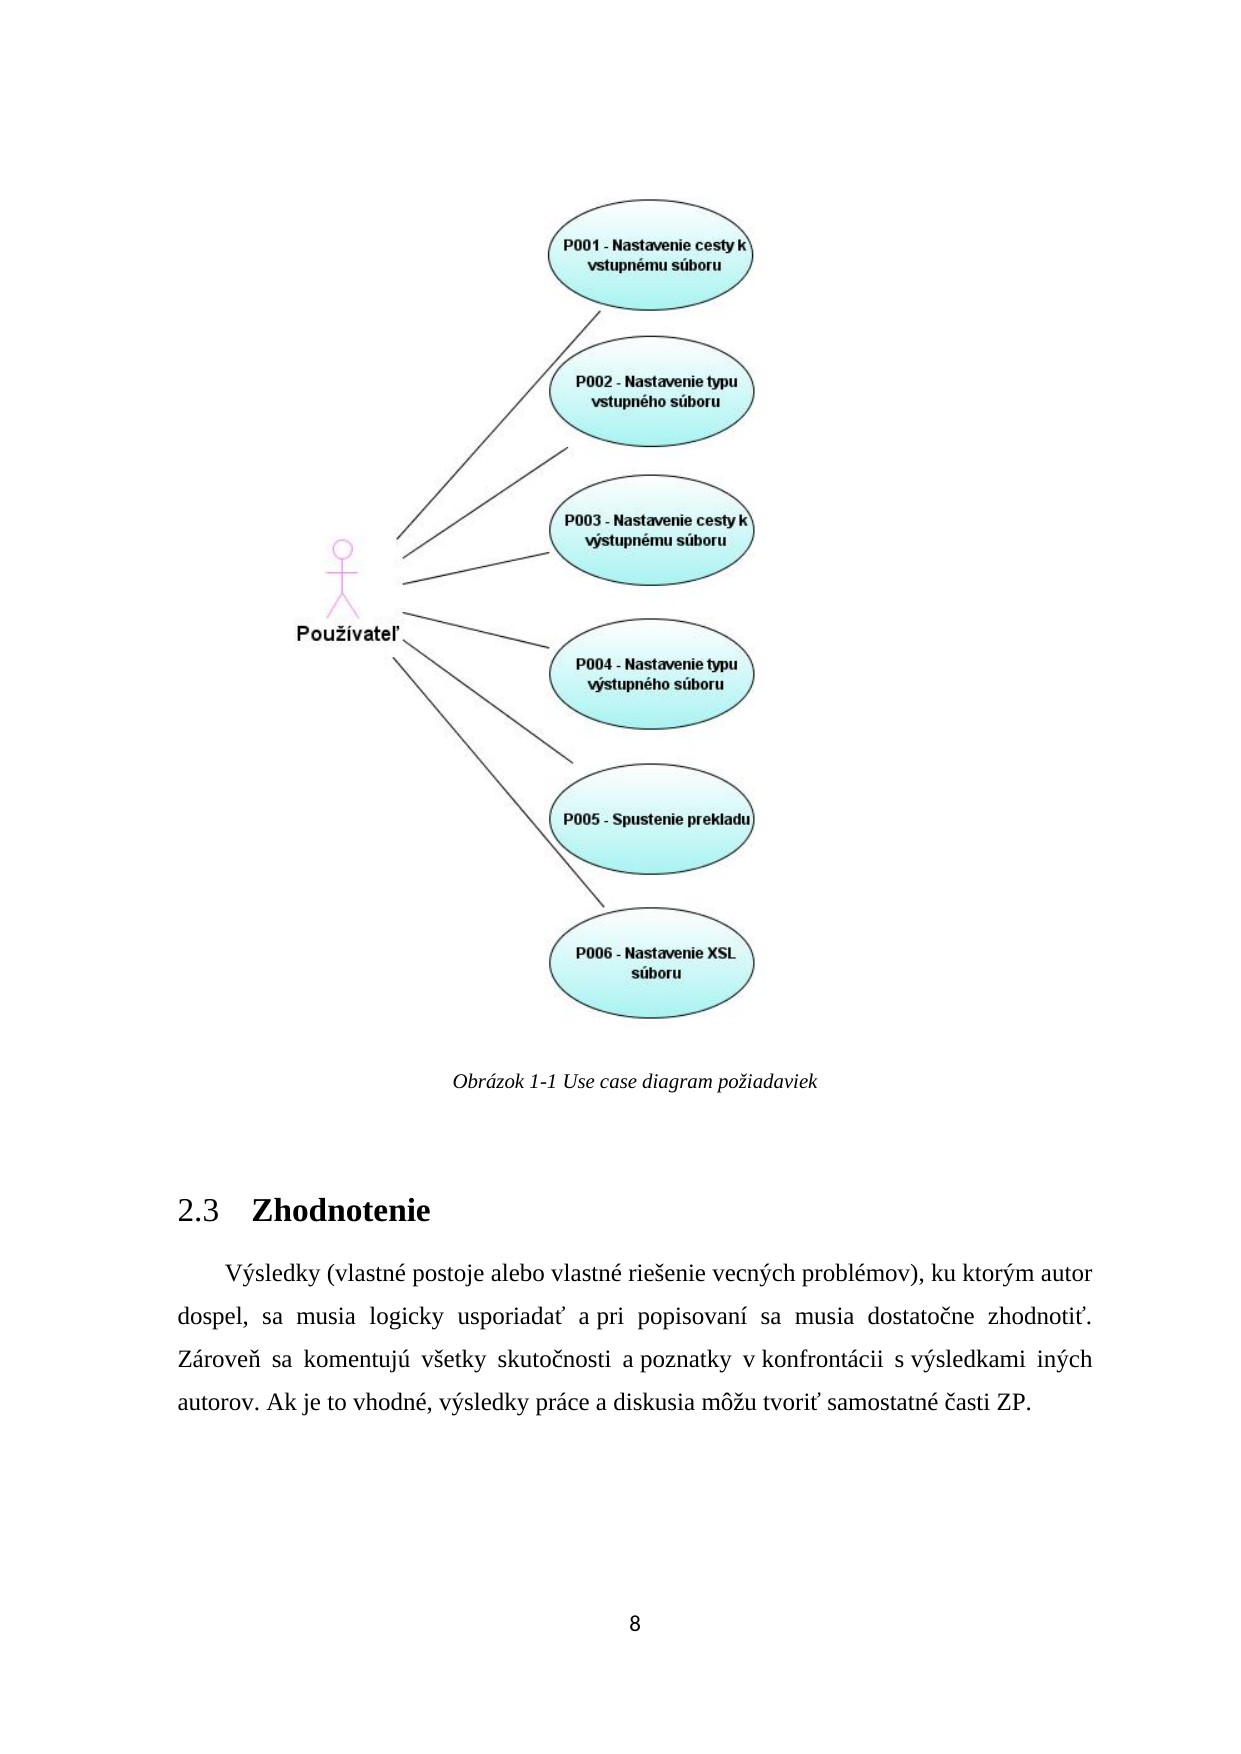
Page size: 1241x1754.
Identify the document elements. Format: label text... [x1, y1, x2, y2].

picture [224, 177, 896, 1055]
text Obrázok 1-1 Use case diagram požiadaviek [177, 1069, 1092, 1093]
text Zhodnotenie [177, 1190, 1092, 1229]
text Výsledky (vlastné postoje alebo vlastné riešenie vecných problémov), ku ktorým autor dospel, sa musia logicky usporiadať a pri popisovaní sa musia dostatočne zhodnotiť. Zároveň sa komentujú všetky skutočnosti a poznatky v konfrontácii s výsledkami iných autorov. Ak je to vhodné, výsledky práce a diskusia môžu tvoriť samostatné časti ZP. [177, 1258, 1092, 1416]
